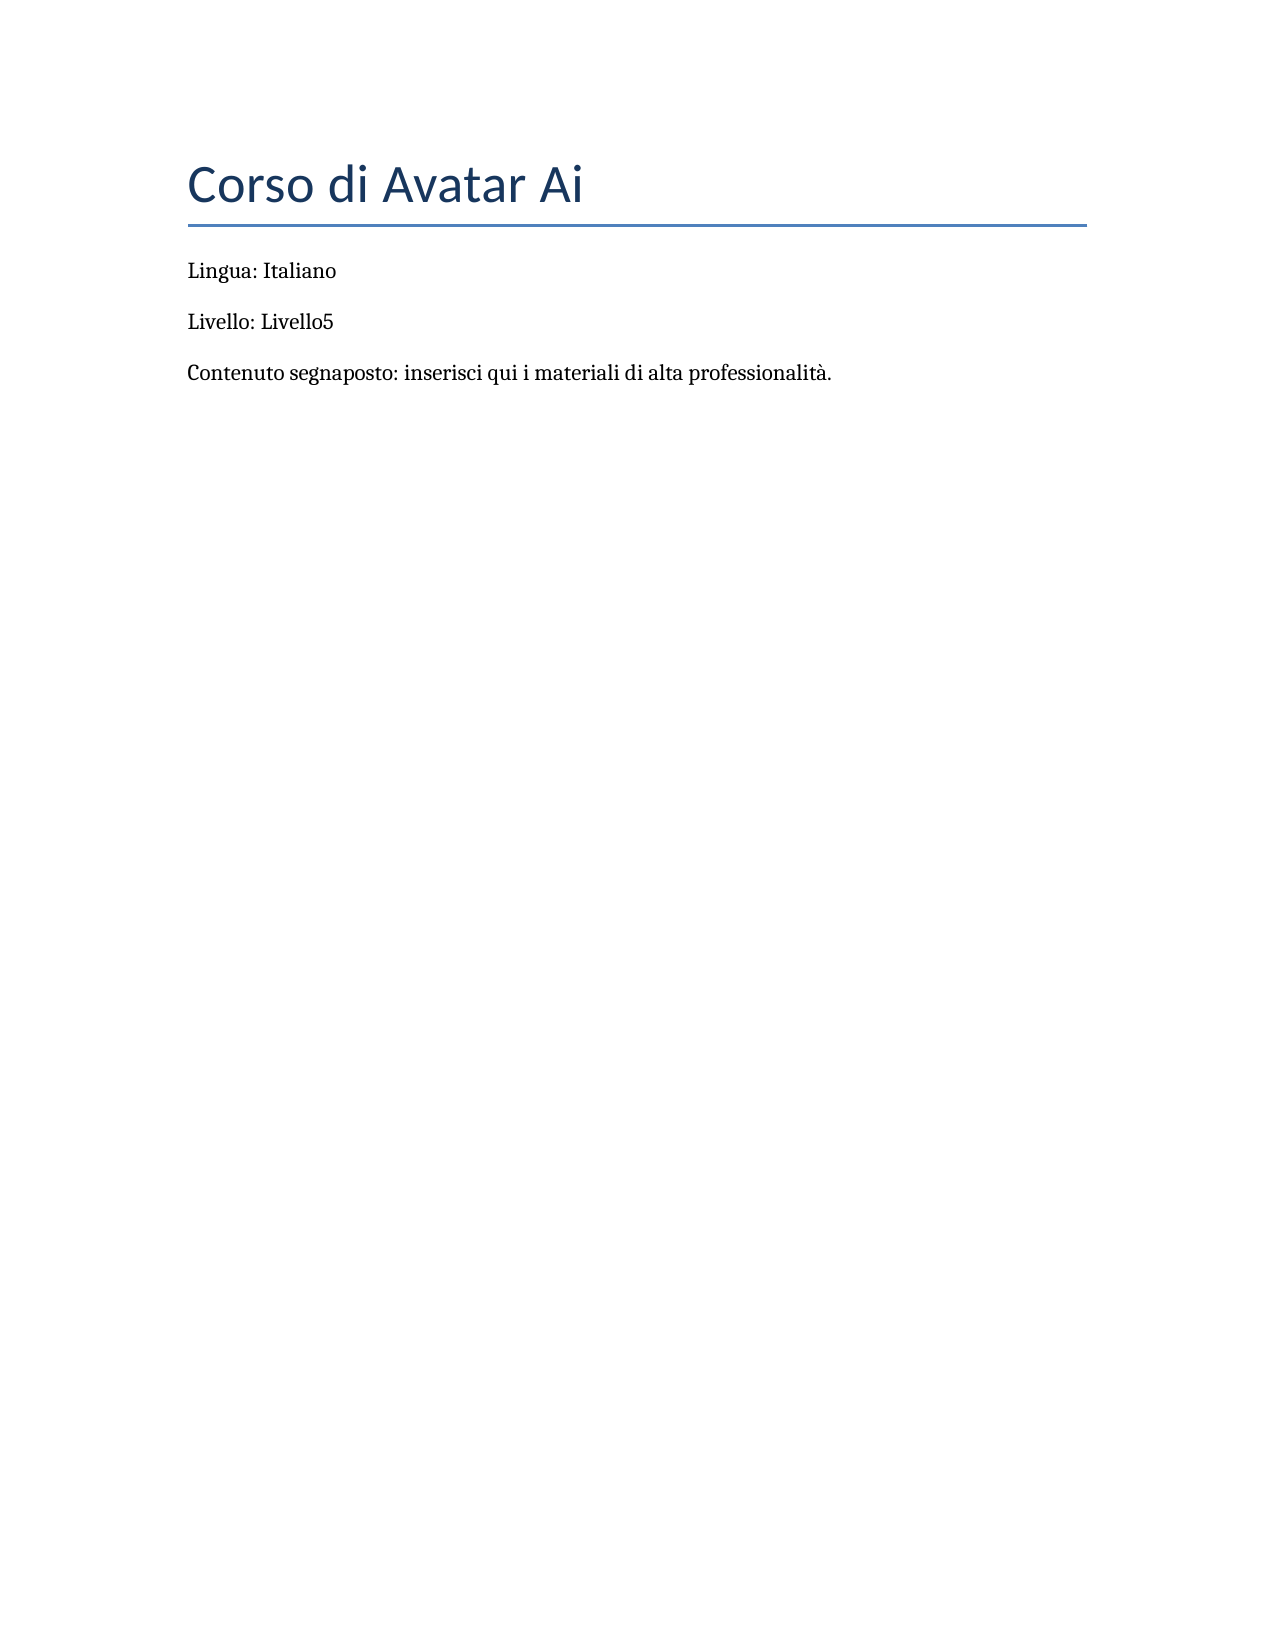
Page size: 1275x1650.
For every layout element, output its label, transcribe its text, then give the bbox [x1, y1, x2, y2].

text Contenuto segnaposto: inserisci qui i materiali di alta professionalità. [187, 360, 1087, 386]
text Livello: Livello5 [187, 309, 1087, 335]
title Corso di Avatar Ai [187, 150, 1087, 227]
text Lingua: Italiano [187, 258, 1087, 284]
